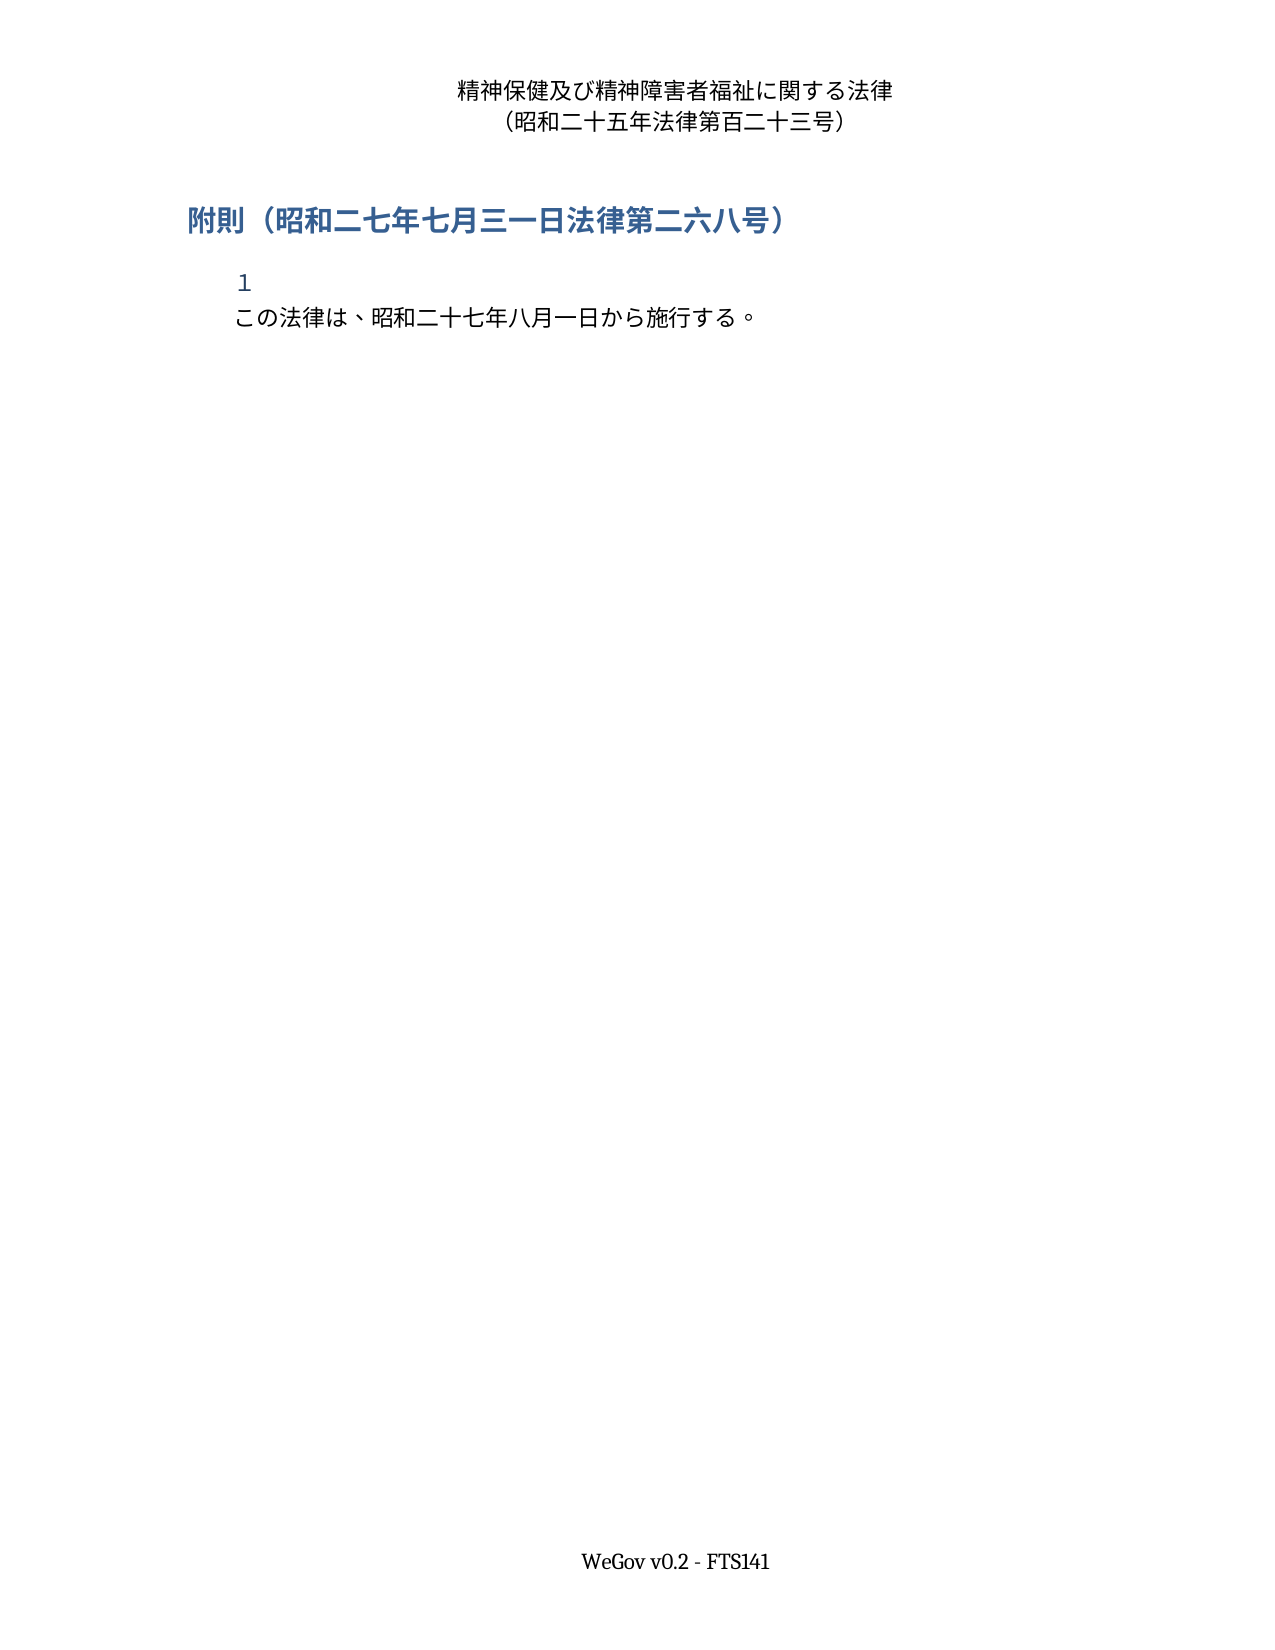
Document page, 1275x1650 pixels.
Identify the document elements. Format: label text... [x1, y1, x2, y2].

text この法律は、昭和二十七年八月一日から施行する。 [233, 302, 1087, 334]
subtitle １ [233, 266, 1087, 298]
subtitle 附則（昭和二七年七月三一日法律第二六八号） [187, 200, 1087, 240]
